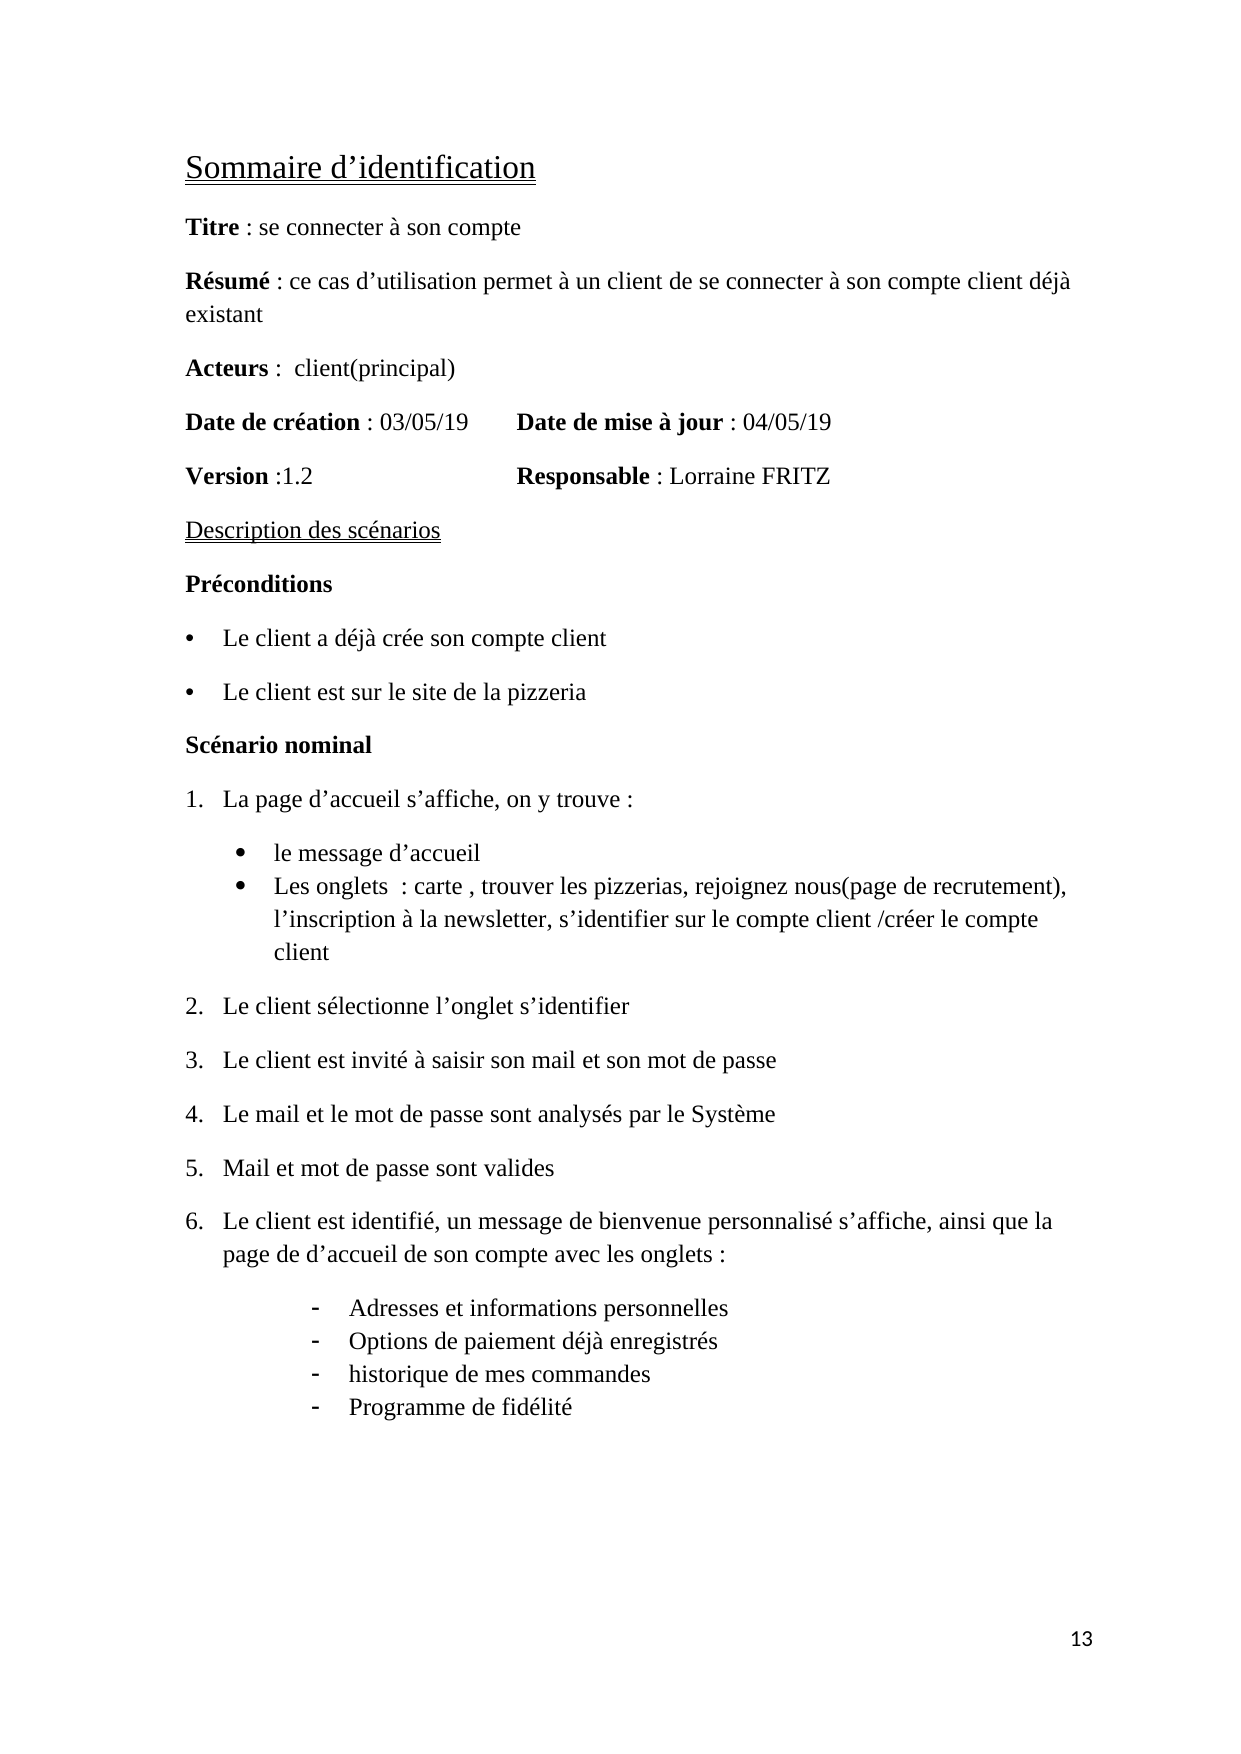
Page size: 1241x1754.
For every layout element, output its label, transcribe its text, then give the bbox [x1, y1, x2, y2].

list Le client sélectionne l’onglet s’identifier [185, 991, 1093, 1020]
text Acteurs : client(principal) [185, 353, 1093, 382]
text Titre : se connecter à son compte [185, 212, 1093, 241]
text Description des scénarios [185, 515, 1093, 543]
text Date de création : 03/05/19 Date de mise à jour : 04/05/19 [185, 407, 1093, 436]
list Le mail et le mot de passe sont analysés par le Système [185, 1099, 1093, 1127]
list historique de mes commandes [311, 1359, 1093, 1388]
list Adresses et informations personnelles [311, 1293, 1093, 1322]
text Scénario nominal [185, 730, 1093, 759]
list Le client est invité à saisir son mail et son mot de passe [185, 1045, 1093, 1074]
list Le client est identifié, un message de bienvenue personnalisé s’affiche, ainsi que la page de d’accueil de son compte avec les onglets : [185, 1206, 1093, 1268]
text Sommaire d’identification [185, 148, 1093, 186]
list le message d’accueil [236, 838, 1093, 867]
list Le client est sur le site de la pizzeria [185, 676, 1093, 705]
list Le client a déjà crée son compte client [185, 622, 1093, 651]
list Les onglets : carte , trouver les pizzerias, rejoignez nous(page de recrutement), l’inscription à la newsletter, s’identifier sur le compte client /créer le compte client [236, 871, 1093, 966]
list La page d’accueil s’affiche, on y trouve : [185, 784, 1093, 813]
text Résumé : ce cas d’utilisation permet à un client de se connecter à son compte client déjà existant [185, 266, 1093, 328]
list Mail et mot de passe sont valides [185, 1153, 1093, 1181]
text Version :1.2 Responsable : Lorraine FRITZ [185, 461, 1093, 490]
list Programme de fidélité [311, 1392, 1093, 1421]
text Préconditions [185, 569, 1093, 597]
list Options de paiement déjà enregistrés [311, 1326, 1093, 1355]
